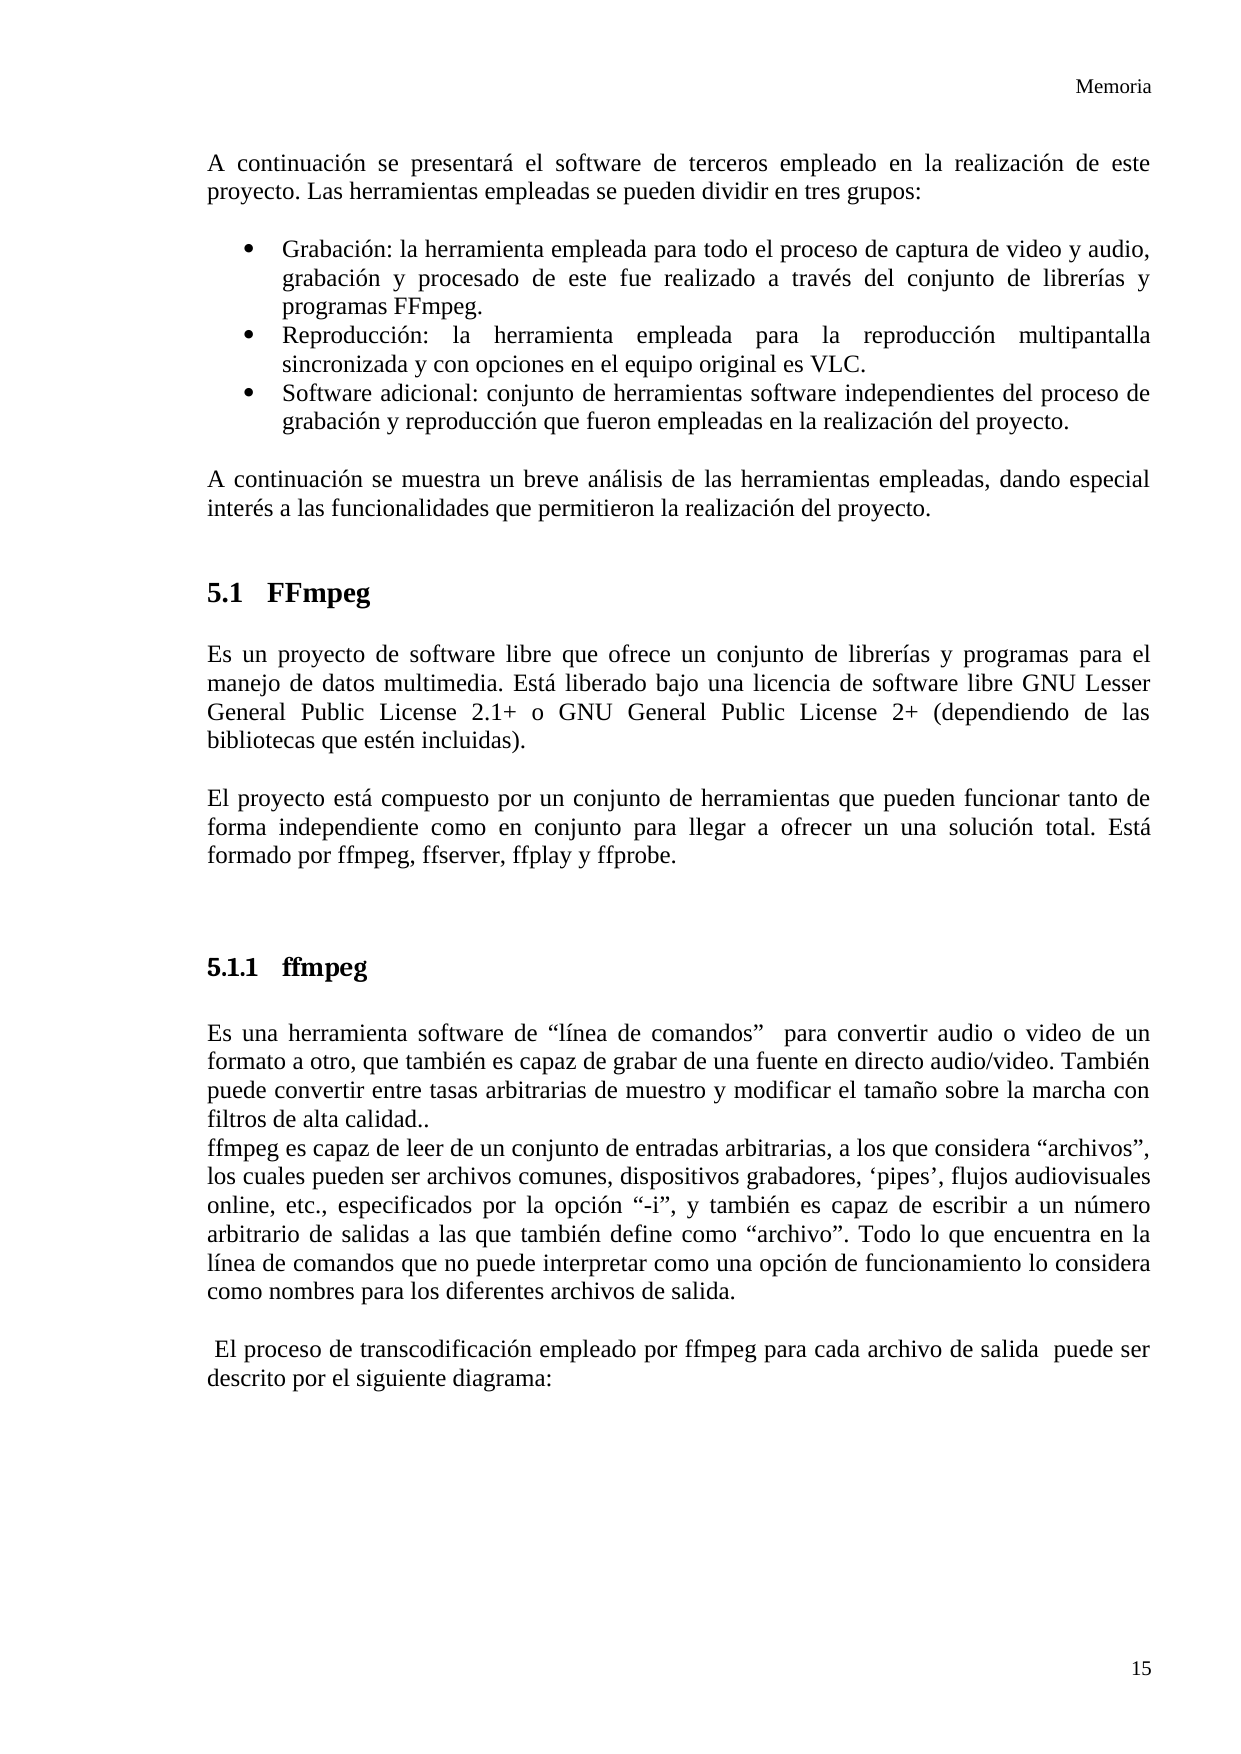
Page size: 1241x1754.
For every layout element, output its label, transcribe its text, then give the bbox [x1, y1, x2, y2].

text A continuación se presentará el software de terceros empleado en la realización de este proyecto. Las herramientas empleadas se pueden dividir en tres grupos: [207, 148, 1152, 205]
text A continuación se muestra un breve análisis de las herramientas empleadas, dando especial interés a las funcionalidades que permitieron la realización del proyecto. [207, 464, 1152, 521]
list Software adicional: conjunto de herramientas software independientes del proceso de grabación y reproducción que fueron empleadas en la realización del proyecto. [244, 378, 1152, 435]
list Reproducción: la herramienta empleada para la reproducción multipantalla sincronizada y con opciones en el equipo original es VLC. [244, 320, 1152, 378]
subtitle FFmpeg [207, 575, 1152, 609]
text ffmpeg es capaz de leer de un conjunto de entradas arbitrarias, a los que considera “archivos”, los cuales pueden ser archivos comunes, dispositivos grabadores, ‘pipes’, flujos audiovisuales online, etc., especificados por la opción “-i”, y también es capaz de escribir a un número arbitrario de salidas a las que también define como “archivo”. Todo lo que encuentra en la línea de comandos que no puede interpretar como una opción de funcionamiento lo considera como nombres para los diferentes archivos de salida. [207, 1133, 1152, 1305]
text El proyecto está compuesto por un conjunto de herramientas que pueden funcionar tanto de forma independiente como en conjunto para llegar a ofrecer un una solución total. Está formado por ffmpeg, ffserver, ffplay y ffprobe. [207, 783, 1152, 869]
subtitle ffmpeg [207, 952, 1152, 983]
list Grabación: la herramienta empleada para todo el proceso de captura de video y audio, grabación y procesado de este fue realizado a través del conjunto de librerías y programas FFmpeg. [244, 234, 1152, 320]
text El proceso de transcodificación empleado por ffmpeg para cada archivo de salida puede ser descrito por el siguiente diagrama: [207, 1334, 1152, 1391]
text Es una herramienta software de “línea de comandos” para convertir audio o video de un formato a otro, que también es capaz de grabar de una fuente en directo audio/video. También puede convertir entre tasas arbitrarias de muestro y modificar el tamaño sobre la marcha con filtros de alta calidad.. [207, 1018, 1152, 1133]
text Es un proyecto de software libre que ofrece un conjunto de librerías y programas para el manejo de datos multimedia. Está liberado bajo una licencia de software libre GNU Lesser General Public License 2.1+ o GNU General Public License 2+ (dependiendo de las bibliotecas que estén incluidas). [207, 639, 1152, 754]
